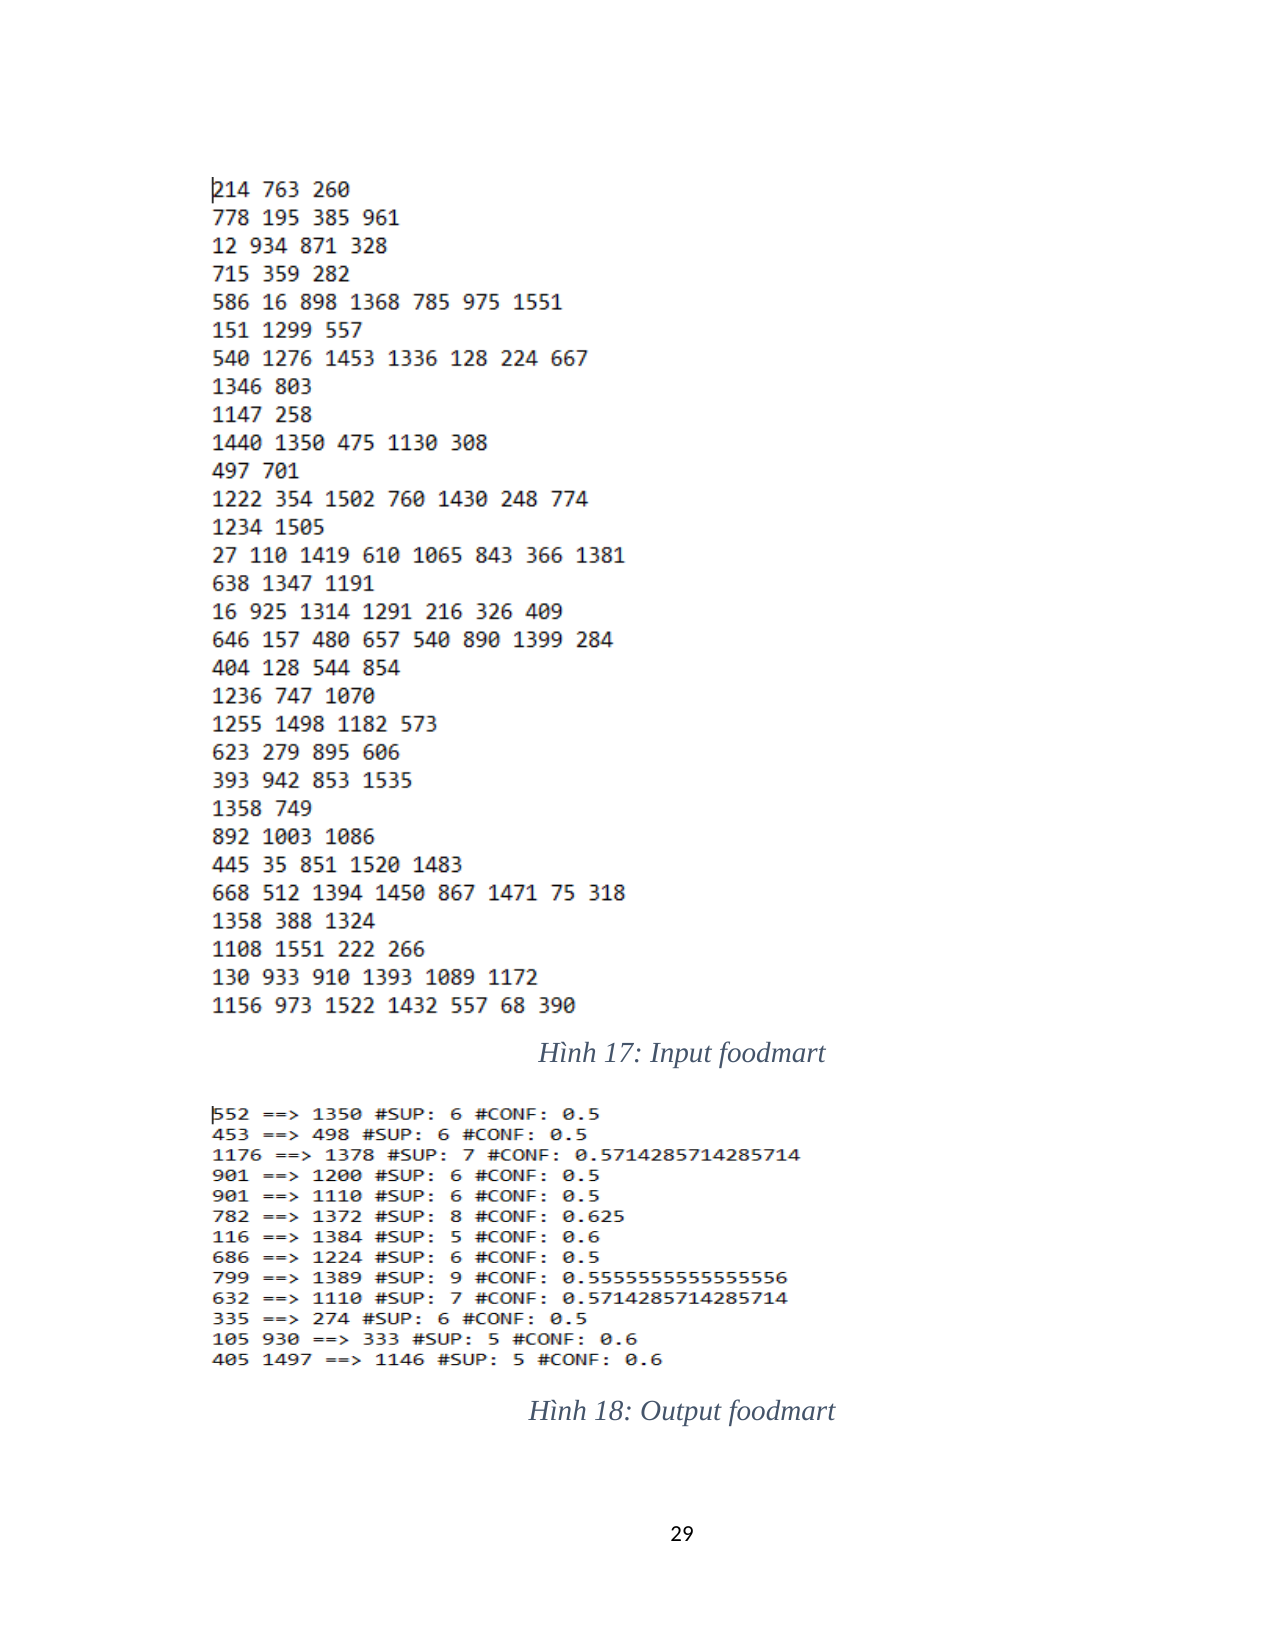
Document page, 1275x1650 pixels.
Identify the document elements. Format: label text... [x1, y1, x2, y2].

text Hình 17: Input foodmart [207, 1035, 1157, 1068]
picture [206, 1106, 849, 1380]
text Hình 18: Output foodmart [207, 1393, 1157, 1427]
picture [206, 177, 770, 1021]
